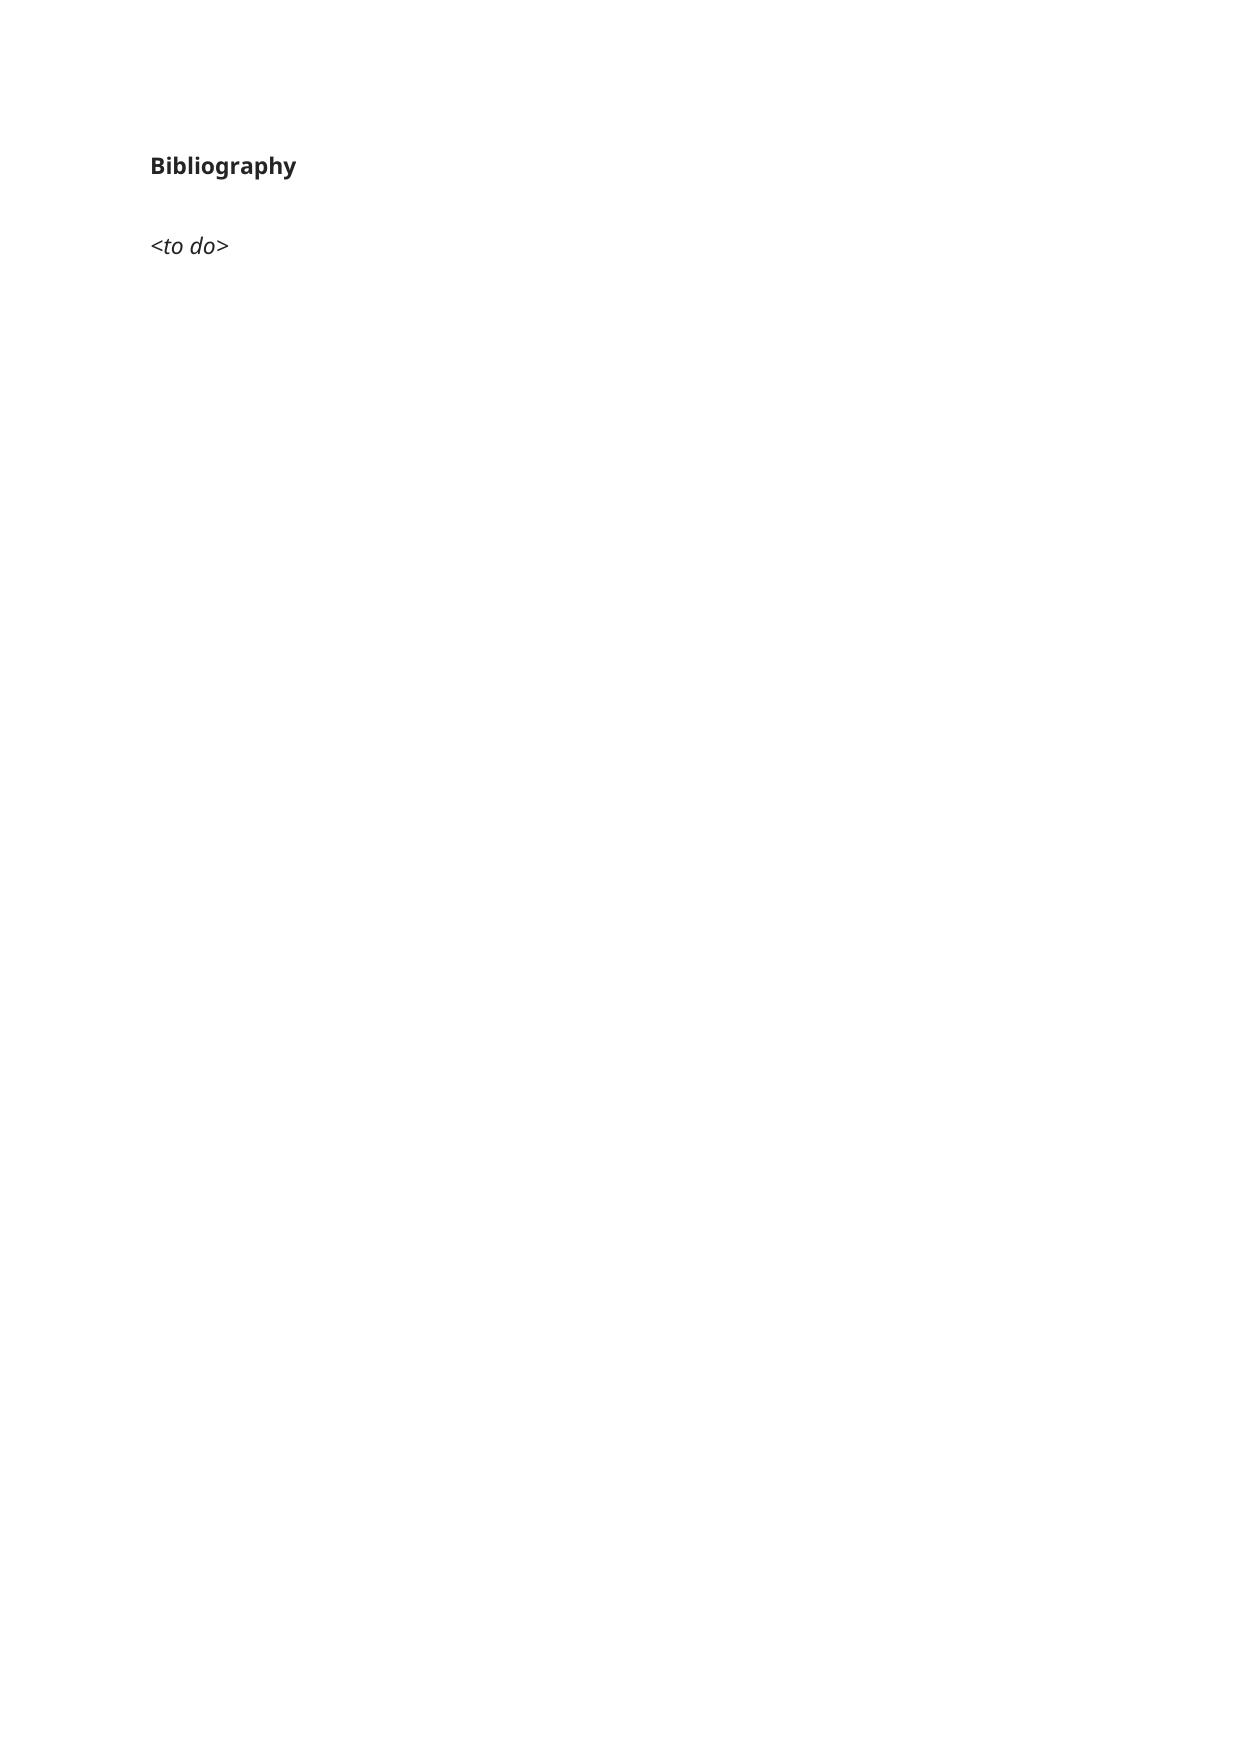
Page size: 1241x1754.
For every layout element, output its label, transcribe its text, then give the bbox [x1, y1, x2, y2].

text Bibliography [150, 150, 1090, 211]
text <to do> [150, 230, 1090, 327]
